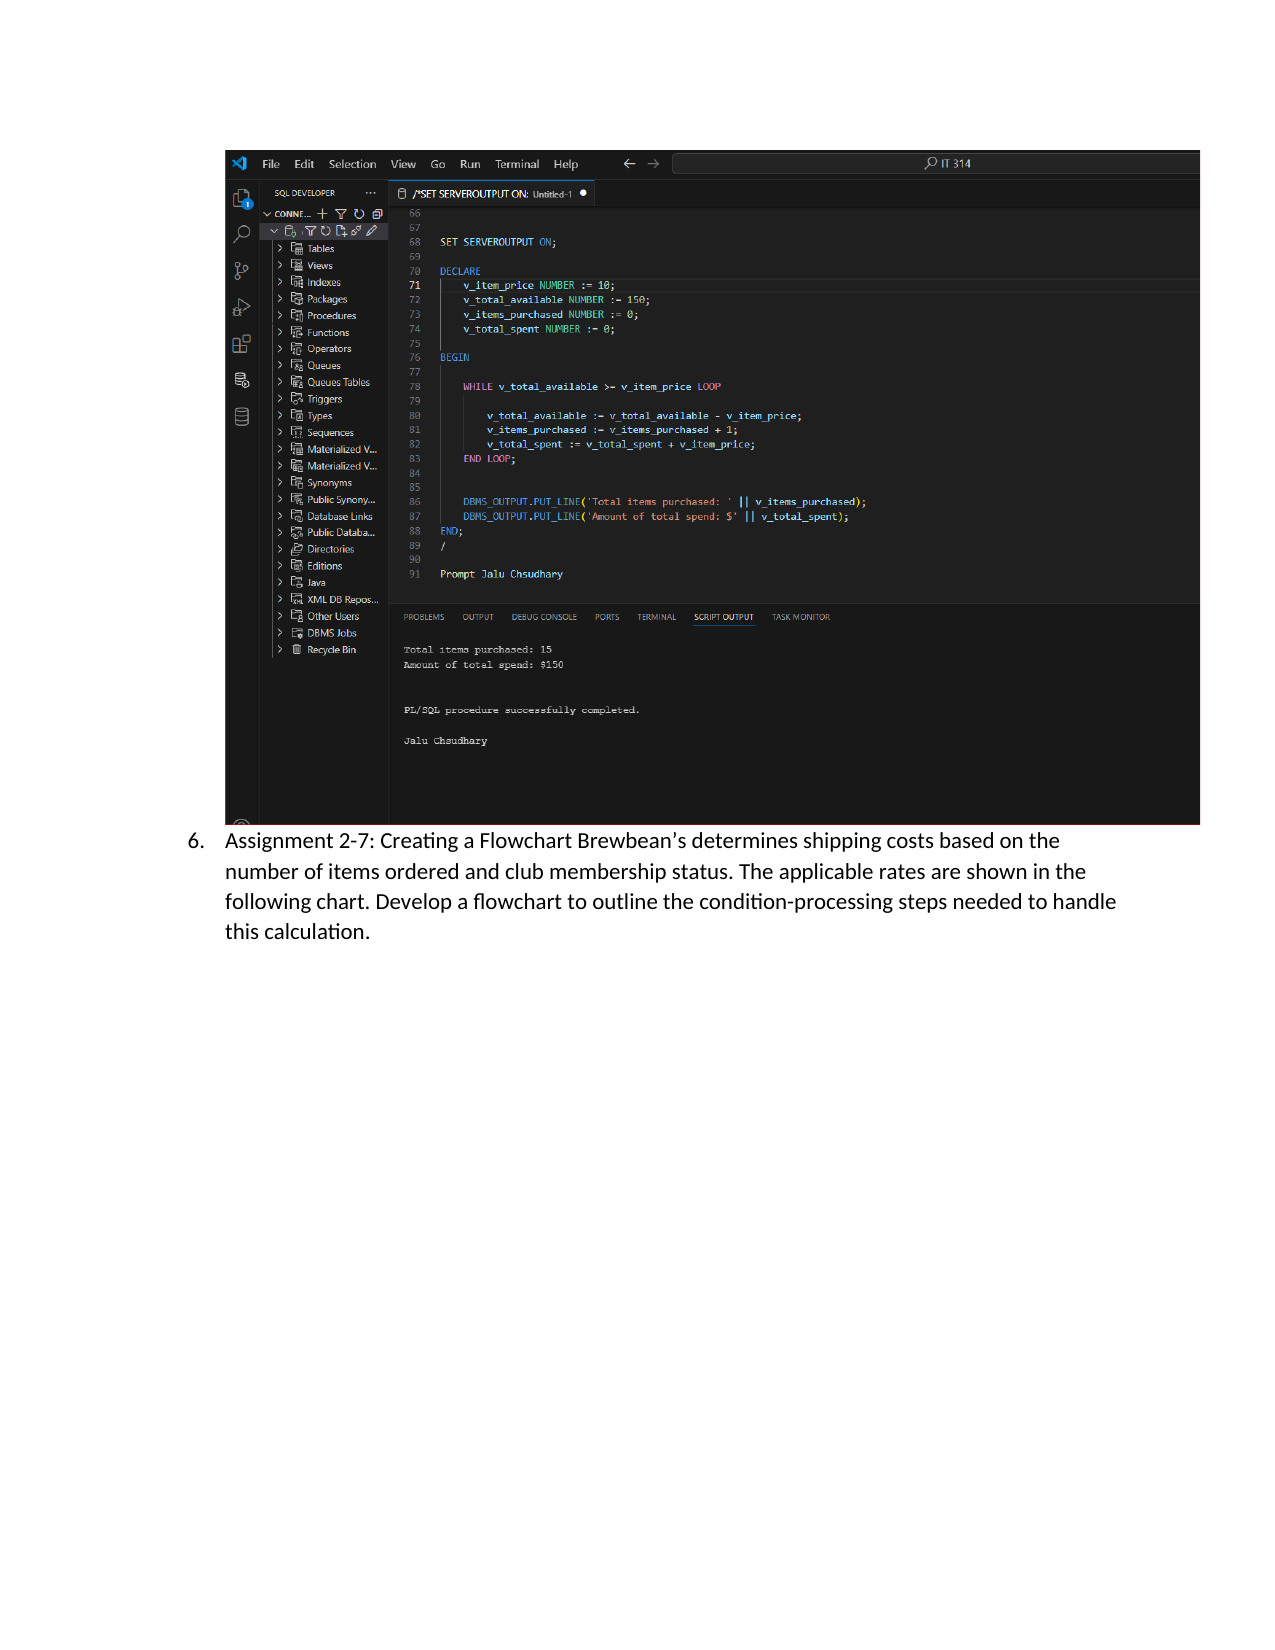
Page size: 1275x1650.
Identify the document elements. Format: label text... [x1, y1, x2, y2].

list Assignment 2-7: Creating a Flowchart Brewbean’s determines shipping costs based on the number of items ordered and club membership status. The applicable rates are shown in the following chart. Develop a flowchart to outline the condition-processing steps needed to handle this calculation. [187, 827, 1125, 945]
picture [225, 150, 1200, 825]
